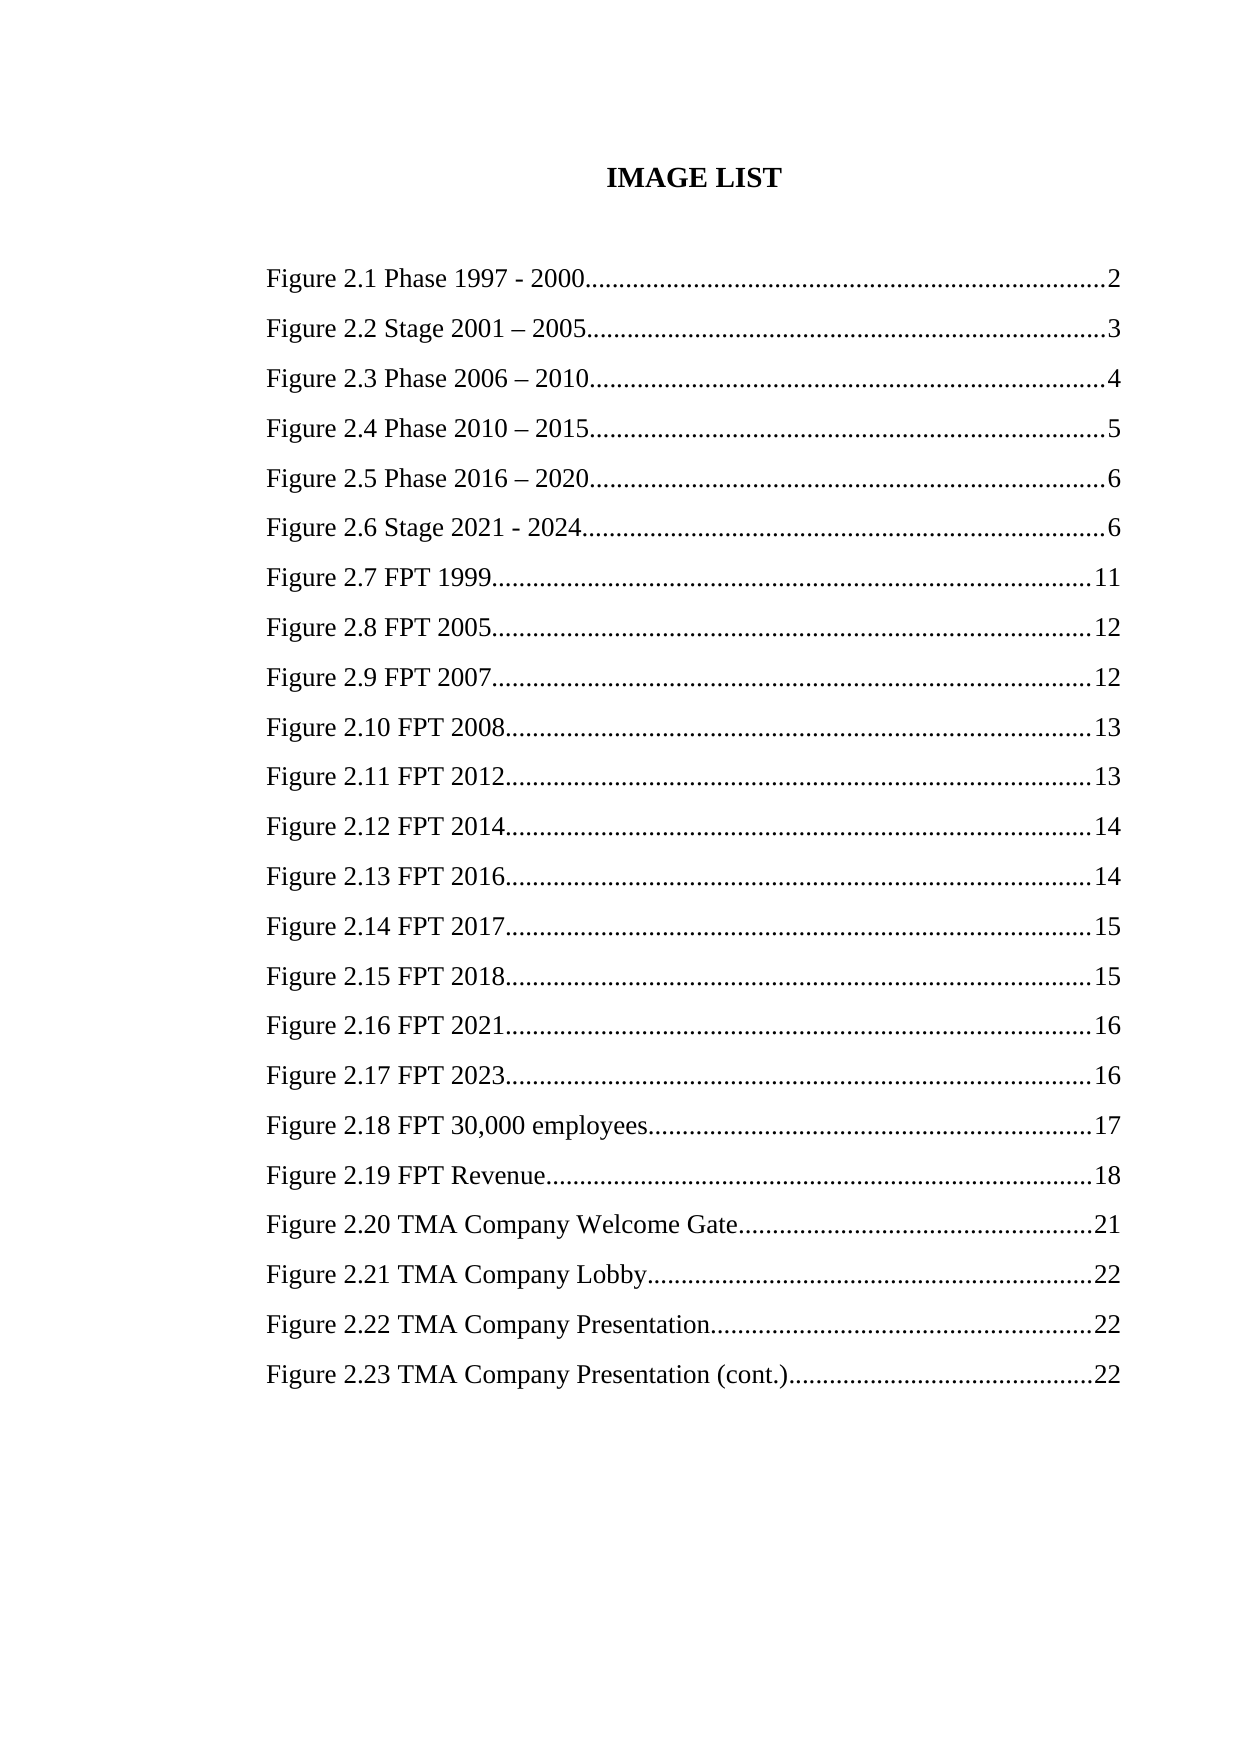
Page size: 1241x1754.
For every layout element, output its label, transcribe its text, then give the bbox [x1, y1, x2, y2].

text Figure 2.15 FPT 2018 15 [207, 960, 1122, 991]
text Figure 2.6 Stage 2021 - 2024 6 [207, 512, 1122, 543]
text Figure 2.16 FPT 2021 16 [207, 1009, 1122, 1041]
text Figure 2.22 TMA Company Presentation 22 [207, 1308, 1122, 1339]
text Figure 2.11 FPT 2012 13 [207, 761, 1122, 792]
text Figure 2.14 FPT 2017 15 [207, 910, 1122, 941]
text Figure 2.5 Phase 2016 – 2020 6 [207, 462, 1122, 493]
text Figure 2.17 FPT 2023 16 [207, 1059, 1122, 1090]
text Figure 2.12 FPT 2014 14 [207, 810, 1122, 841]
text Figure 2.8 FPT 2005 12 [207, 611, 1122, 642]
text Figure 2.23 TMA Company Presentation (cont.) 22 [207, 1358, 1122, 1389]
text Figure 2.4 Phase 2010 – 2015 5 [207, 412, 1122, 443]
text Figure 2.20 TMA Company Welcome Gate 21 [207, 1209, 1122, 1240]
text Figure 2.18 FPT 30,000 employees 17 [207, 1109, 1122, 1140]
text Figure 2.13 FPT 2016 14 [207, 860, 1122, 891]
text Figure 2.10 FPT 2008 13 [207, 711, 1122, 742]
text Figure 2.1 Phase 1997 - 2000 2 [207, 263, 1122, 294]
text Figure 2.3 Phase 2006 – 2010 4 [207, 362, 1122, 393]
text Figure 2.21 TMA Company Lobby 22 [207, 1258, 1122, 1289]
text Figure 2.7 FPT 1999 11 [207, 561, 1122, 592]
text Figure 2.9 FPT 2007 12 [207, 661, 1122, 692]
text Figure 2.19 FPT Revenue 18 [207, 1159, 1122, 1190]
text Figure 2.2 Stage 2001 – 2005 3 [207, 312, 1122, 343]
subtitle IMAGE LIST [207, 160, 1122, 194]
